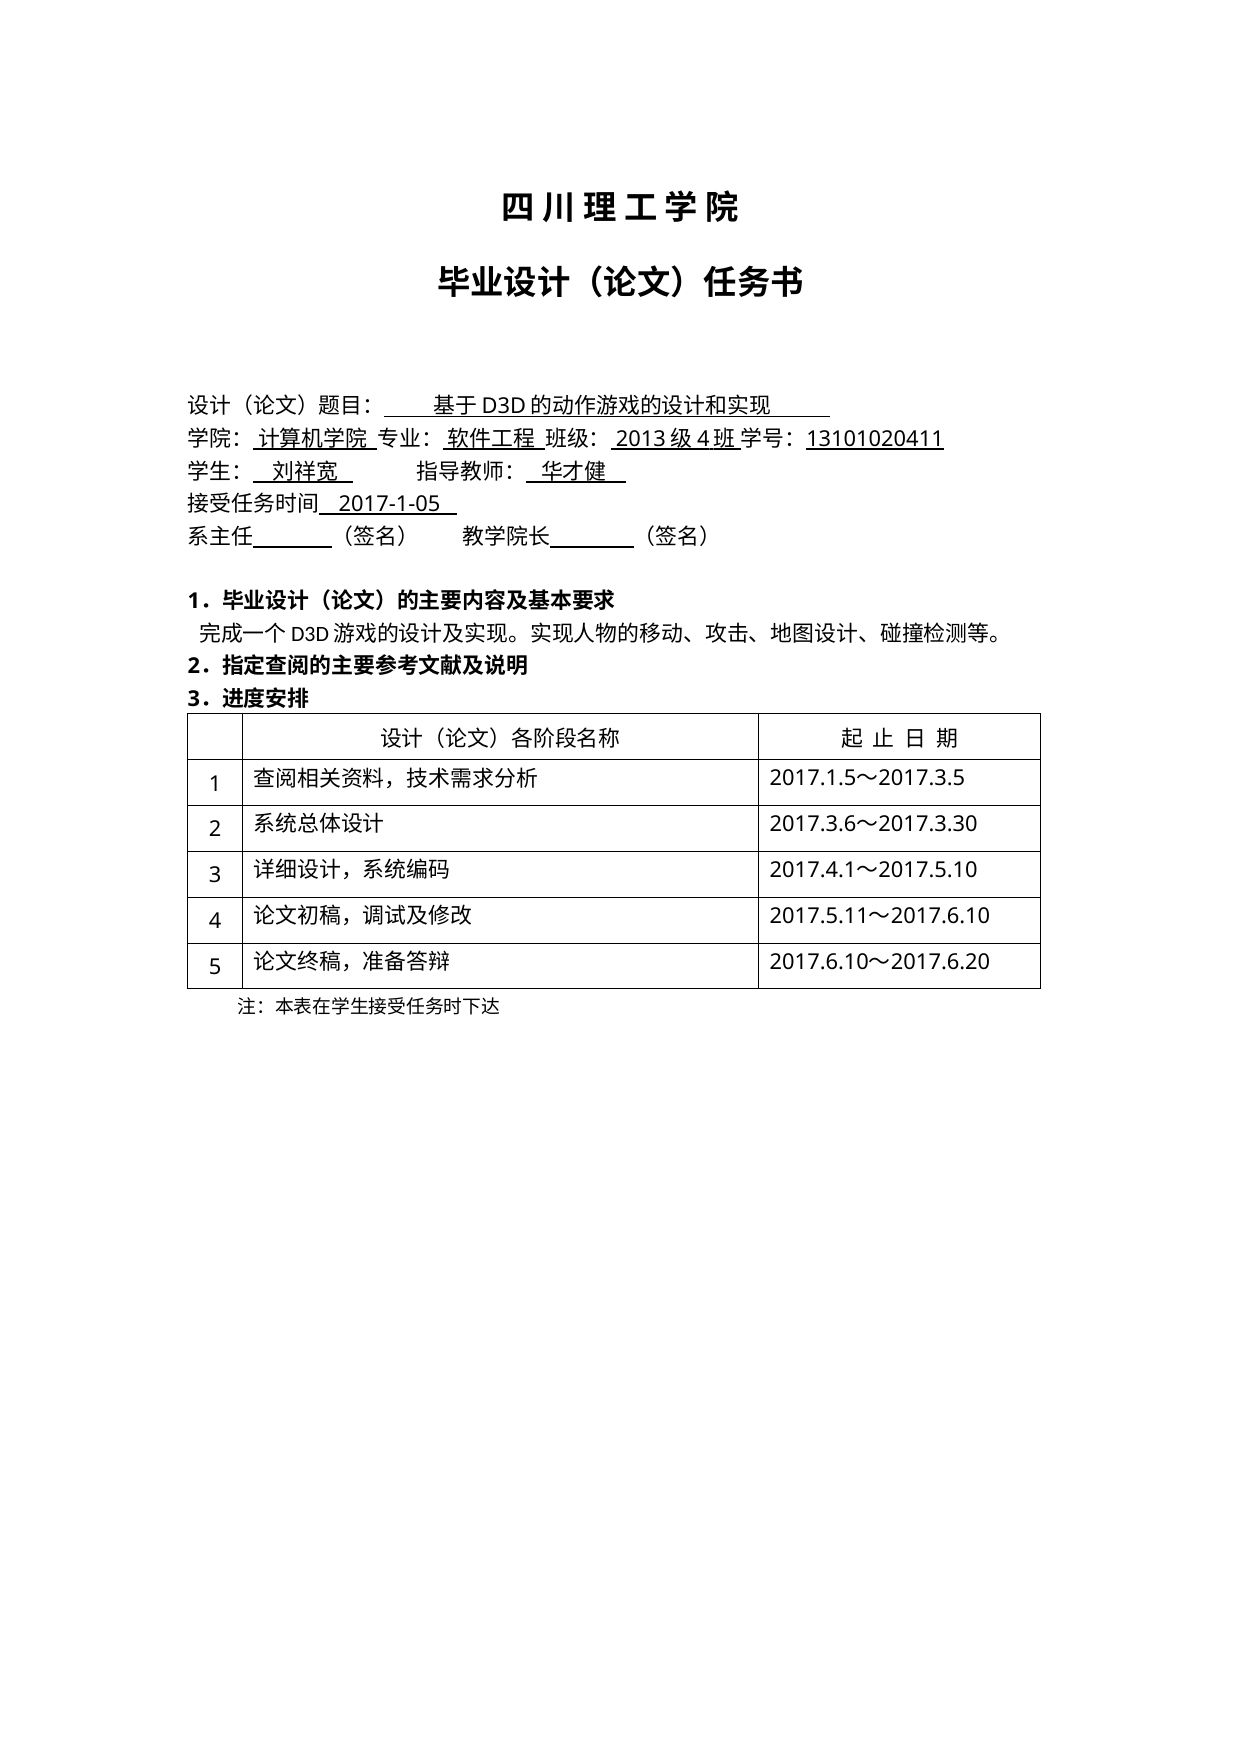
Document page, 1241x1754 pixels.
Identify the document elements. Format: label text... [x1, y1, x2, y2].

table_cell 3 [188, 852, 242, 897]
text 1．毕业设计（论文）的主要内容及基本要求 [187, 583, 1053, 616]
table_cell 查阅相关资料，技术需求分析 [243, 760, 758, 805]
table_cell 1 [188, 760, 242, 805]
table_cell 论文初稿，调试及修改 [243, 898, 758, 942]
text 系主任 （签名） 教学院长 （签名） [187, 518, 1053, 551]
text 设计（论文）题目： 基于D3D的动作游戏的设计和实现 [187, 388, 1053, 421]
table_header 起 止 日 期 [759, 714, 1040, 759]
table_cell 论文终稿，准备答辩 [243, 944, 758, 988]
table_cell 2017.4.1～2017.5.10 [759, 852, 1040, 897]
table_header 设计（论文）各阶段名称 [243, 714, 758, 759]
table_cell 2017.1.5～2017.3.5 [759, 760, 1040, 805]
table_cell 2017.5.11～2017.6.10 [759, 898, 1040, 942]
text 毕业设计（论文）任务书 [188, 248, 1053, 313]
table_cell 2017.3.6～2017.3.30 [759, 806, 1040, 851]
table_cell 2 [188, 806, 242, 851]
text 3．进度安排 [187, 681, 1053, 713]
table_cell 5 [188, 944, 242, 988]
text 完成一个D3D游戏的设计及实现。实现人物的移动、攻击、地图设计、碰撞检测等。 [187, 616, 1053, 648]
table_cell 4 [188, 898, 242, 942]
table_cell 2017.6.10～2017.6.20 [759, 944, 1040, 988]
table_header [188, 714, 242, 759]
text 注：本表在学生接受任务时下达 [187, 989, 1053, 1022]
text 学生： 刘祥宽 指导教师： 华才健 [187, 453, 1053, 486]
text 学院： 计算机学院 专业： 软件工程 班级： 2013级 4班 学号：13101020411 [187, 421, 1053, 453]
text 四 川 理 工 学 院 [187, 172, 1053, 237]
text 2．指定查阅的主要参考文献及说明 [187, 648, 1053, 681]
text 接受任务时间 2017-1-05 [187, 486, 1053, 518]
table_cell 系统总体设计 [243, 806, 758, 851]
table_cell 详细设计，系统编码 [243, 852, 758, 897]
